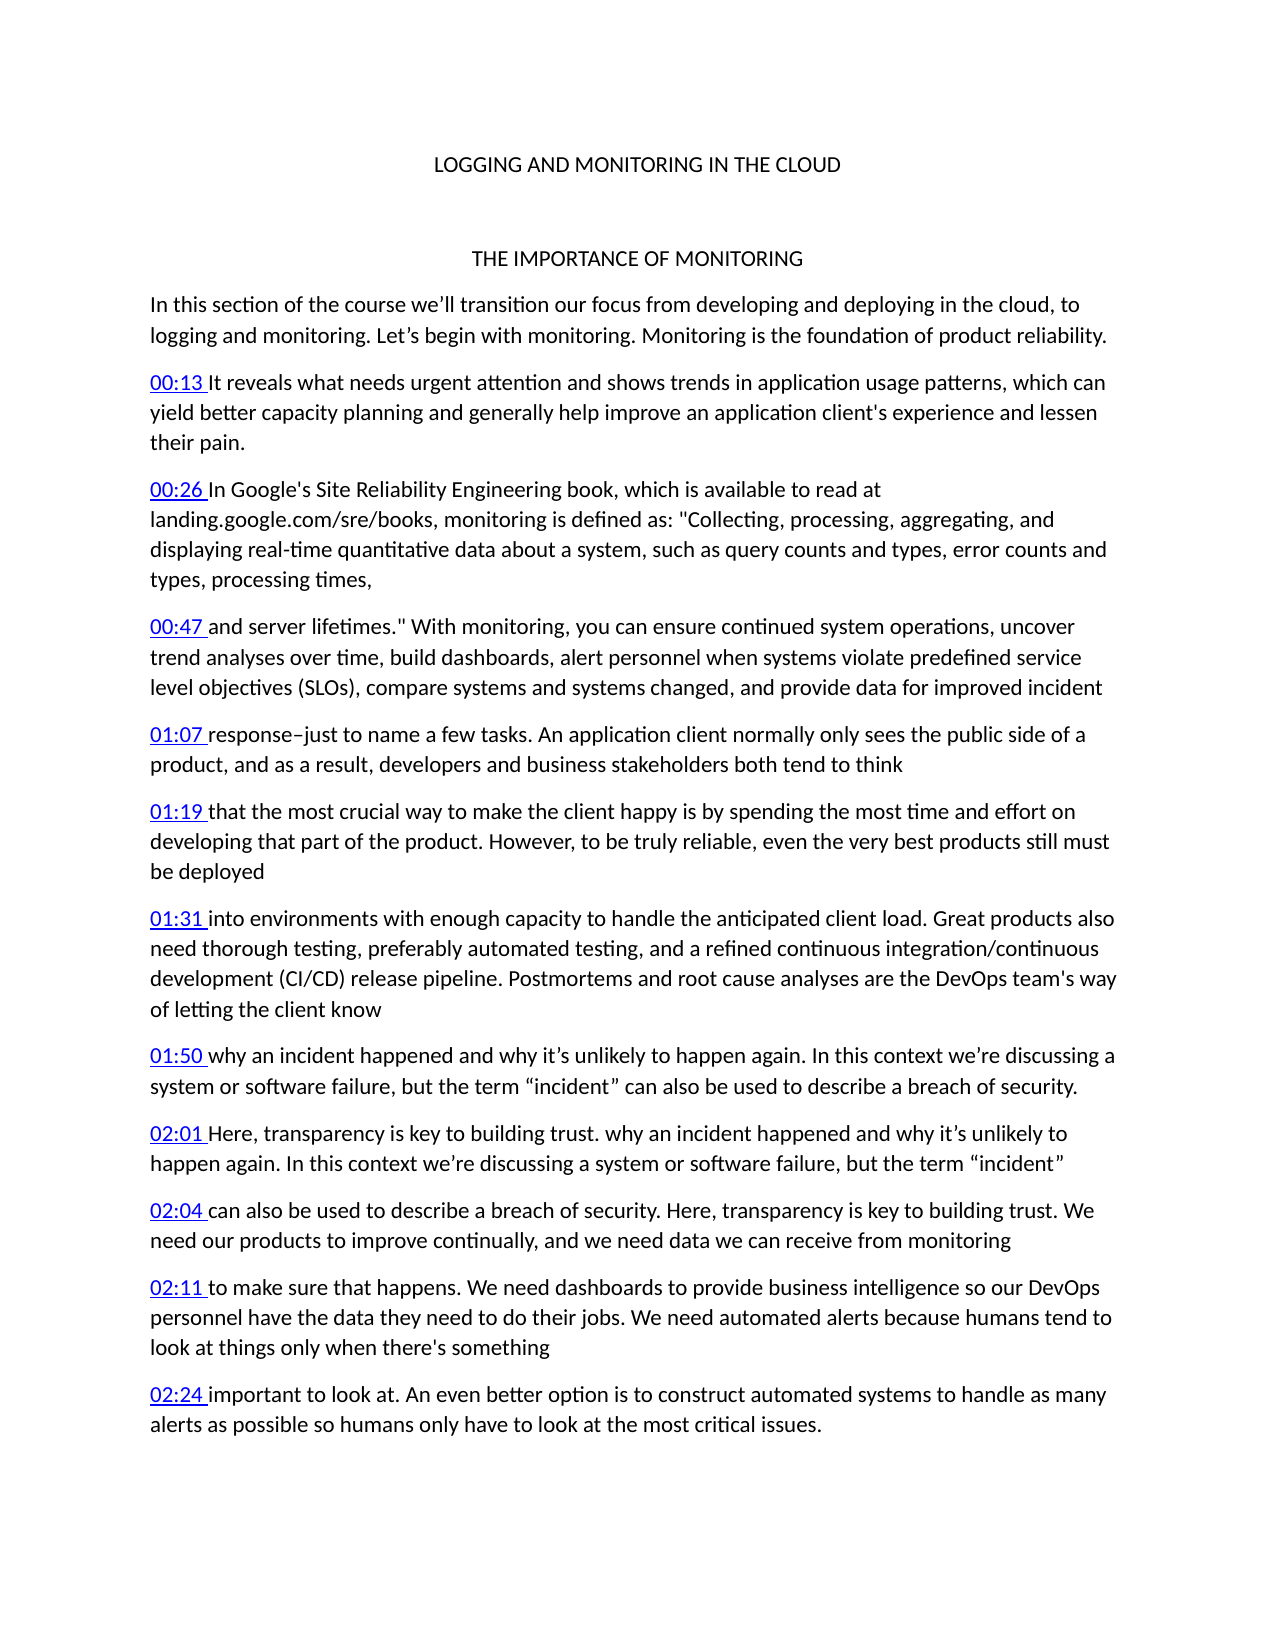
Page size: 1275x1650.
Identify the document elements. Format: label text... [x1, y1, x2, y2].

text 02:04 can also be used to describe a breach of security. Here, transparency is key to building trust. We need our products to improve continually, and we need data we can receive from monitoring [150, 1196, 1125, 1254]
text In this section of the course we’ll transition our focus from developing and deploying in the cloud, to logging and monitoring. Let’s begin with monitoring. Monitoring is the foundation of product reliability. [150, 291, 1125, 349]
text LOGGING AND MONITORING IN THE CLOUD [150, 150, 1125, 178]
text 00:26 In Google's Site Reliability Engineering book, which is available to read at landing.google.com/sre/books, monitoring is defined as: "Collecting, processing, aggregating, and displaying real-time quantitative data about a system, such as query counts and types, error counts and types, processing times, [150, 475, 1125, 594]
text 01:31 into environments with enough capacity to handle the anticipated client load. Great products also need thorough testing, preferably automated testing, and a refined continuous integration/continuous development (CI/CD) release pipeline. Postmortems and root cause analyses are the DevOps team's way of letting the client know [150, 904, 1125, 1023]
text 01:19 that the most crucial way to make the client happy is by spending the most time and effort on developing that part of the product. However, to be truly reliable, even the very best products still must be deployed [150, 797, 1125, 885]
text 01:07 response–just to name a few tasks. An application client normally only sees the public side of a product, and as a result, developers and business stakeholders both tend to think [150, 720, 1125, 778]
text THE IMPORTANCE OF MONITORING [150, 244, 1125, 272]
text 00:47 and server lifetimes." With monitoring, you can ensure continued system operations, uncover trend analyses over time, build dashboards, alert personnel when systems violate predefined service level objectives (SLOs), compare systems and systems changed, and provide data for improved incident [150, 612, 1125, 701]
text 02:11 to make sure that happens. We need dashboards to provide business intelligence so our DevOps personnel have the data they need to do their jobs. We need automated alerts because humans tend to look at things only when there's something [150, 1273, 1125, 1361]
text 00:13 It reveals what needs urgent attention and shows trends in application usage patterns, which can yield better capacity planning and generally help improve an application client's experience and lessen their pain. [150, 368, 1125, 456]
text 01:50 why an incident happened and why it’s unlikely to happen again. In this context we’re discussing a system or software failure, but the term “incident” can also be used to describe a breach of security. [150, 1042, 1125, 1100]
text 02:01 Here, transparency is key to building trust. why an incident happened and why it’s unlikely to happen again. In this context we’re discussing a system or software failure, but the term “incident” [150, 1119, 1125, 1177]
text 02:24 important to look at. An even better option is to construct automated systems to handle as many alerts as possible so humans only have to look at the most critical issues. [150, 1380, 1125, 1438]
